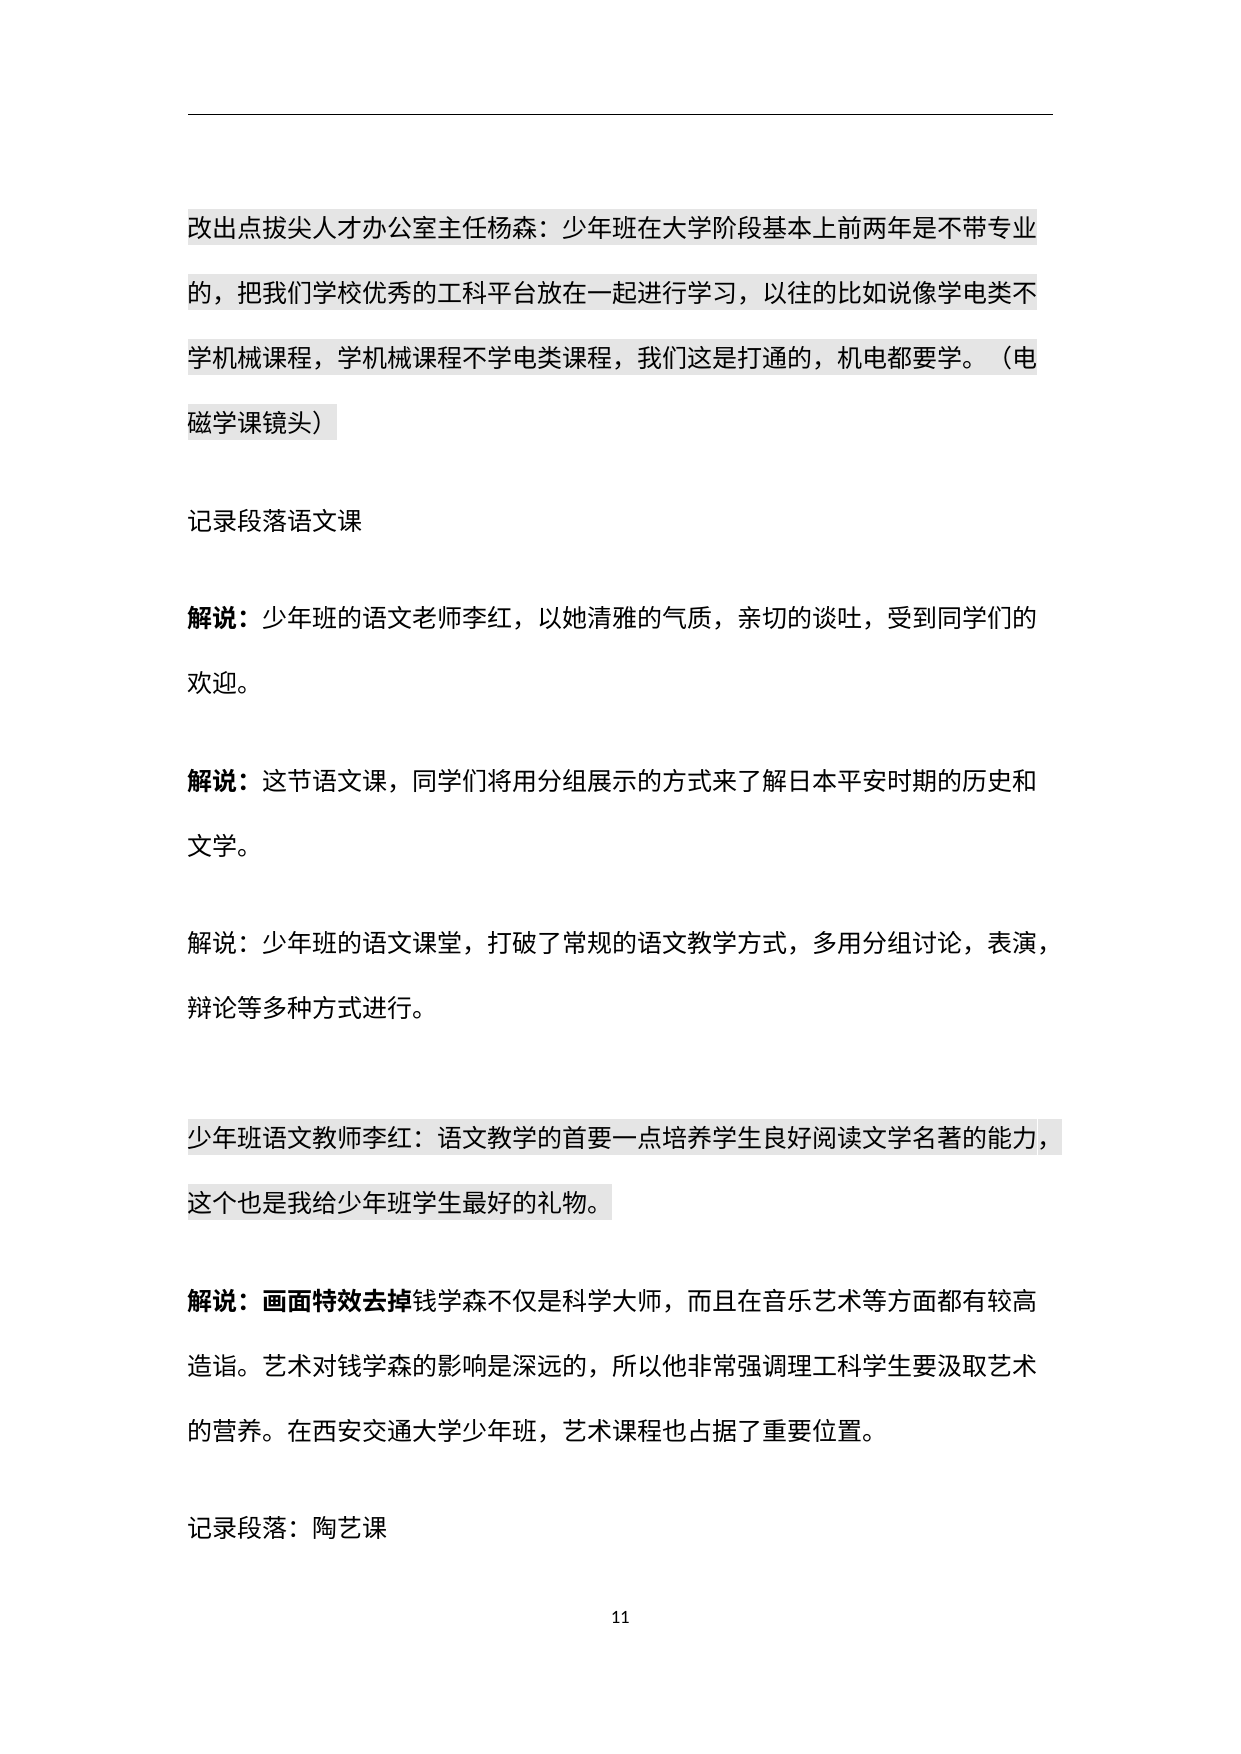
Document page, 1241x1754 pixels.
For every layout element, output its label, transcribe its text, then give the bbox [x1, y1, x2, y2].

text 少年班语文教师李红：语文教学的首要一点培养学生良好阅读文学名著的能力，这个也是我给少年班学生最好的礼物。 [187, 1104, 1053, 1234]
text 解说：少年班的语文老师李红，以她清雅的气质，亲切的谈吐，受到同学们的欢迎。 [187, 584, 1053, 714]
text 记录段落：陶艺课 [187, 1494, 1053, 1559]
text 解说：画面特效去掉钱学森不仅是科学大师，而且在音乐艺术等方面都有较高造诣。艺术对钱学森的影响是深远的，所以他非常强调理工科学生要汲取艺术的营养。在西安交通大学少年班，艺术课程也占据了重要位置。 [187, 1267, 1053, 1462]
text 改出点拔尖人才办公室主任杨森：少年班在大学阶段基本上前两年是不带专业的，把我们学校优秀的工科平台放在一起进行学习，以往的比如说像学电类不学机械课程，学机械课程不学电类课程，我们这是打通的，机电都要学。（电磁学课镜头） [187, 194, 1053, 454]
text 解说：少年班的语文课堂，打破了常规的语文教学方式，多用分组讨论，表演，辩论等多种方式进行。 [187, 909, 1053, 1039]
text 解说：这节语文课，同学们将用分组展示的方式来了解日本平安时期的历史和文学。 [187, 747, 1053, 877]
text 记录段落语文课 [187, 487, 1053, 552]
